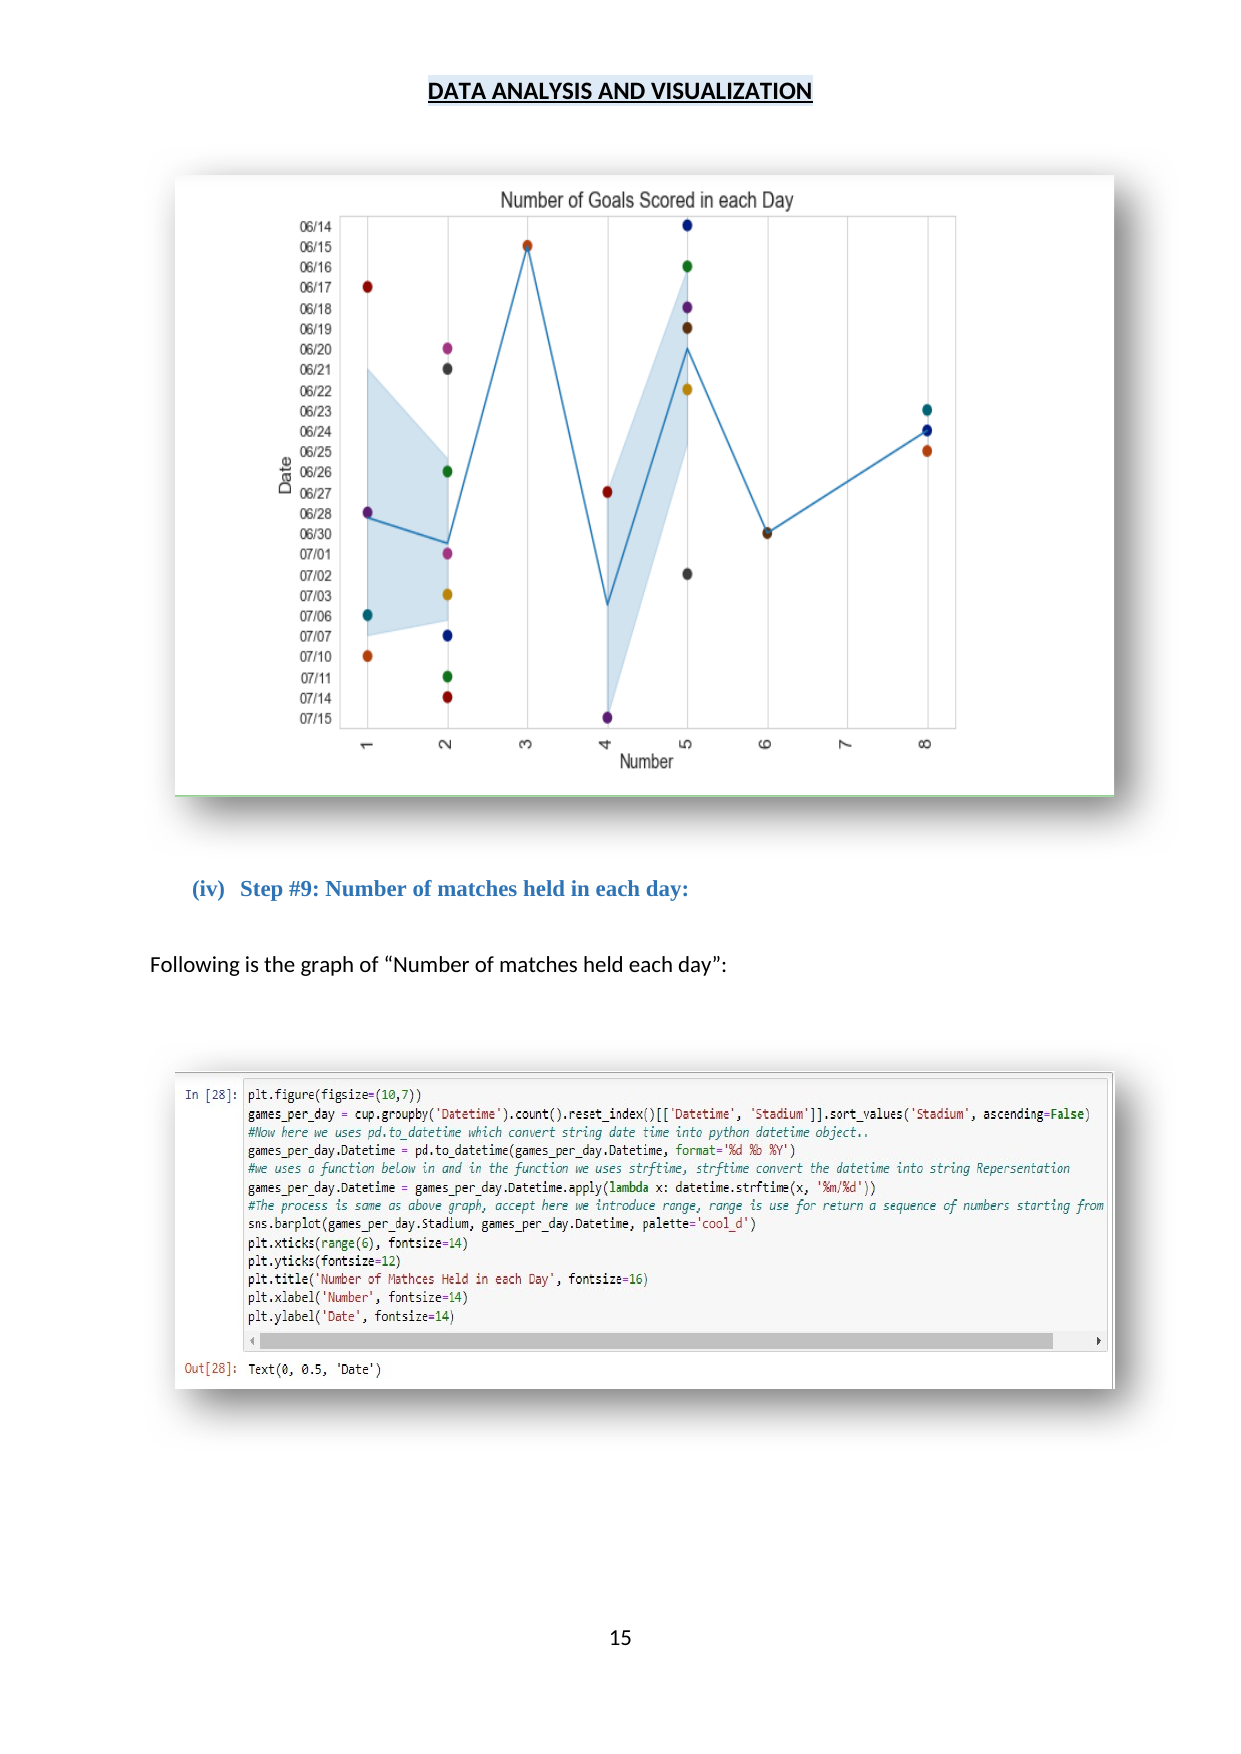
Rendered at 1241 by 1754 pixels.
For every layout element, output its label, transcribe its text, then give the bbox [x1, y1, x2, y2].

text Following is the graph of “Number of matches held each day”: [150, 951, 1090, 979]
subtitle Step #9: Number of matches held in each day: [225, 875, 1090, 902]
picture [175, 1071, 1115, 1389]
picture [175, 175, 1115, 797]
